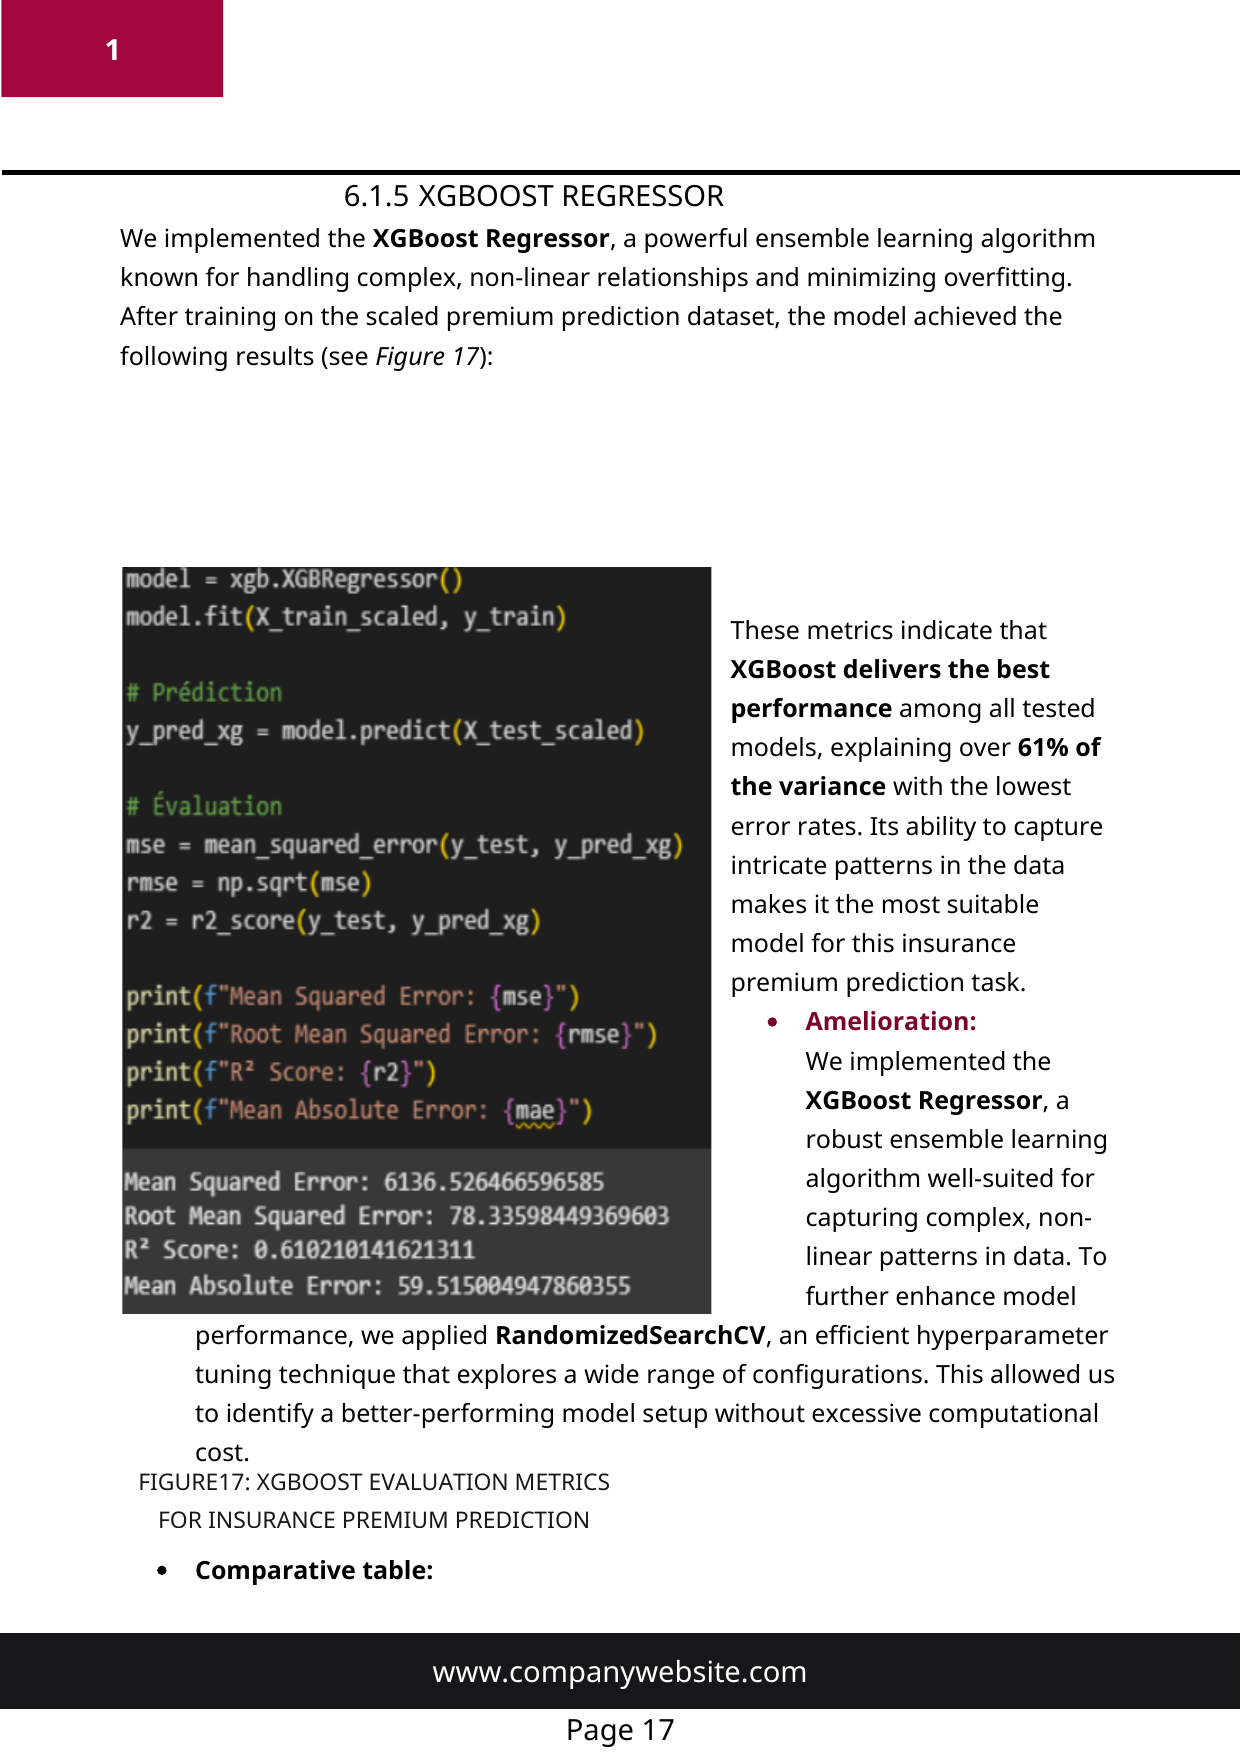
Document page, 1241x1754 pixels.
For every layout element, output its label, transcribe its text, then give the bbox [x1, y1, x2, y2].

list Amelioration: [711, 1004, 1120, 1038]
list We implemented the XGBoost Regressor, a powerful ensemble learning algorithm known for handling complex, non-linear relationships and minimizing overfitting. After training on the scaled premium prediction dataset, the model achieved the following results (see Figure 17): [120, 221, 1120, 372]
list These metrics indicate that XGBoost delivers the best performance among all tested models, explaining over 61% of the variance with the lowest error rates. Its ability to capture intricate patterns in the data makes it the most suitable model for this insurance premium prediction task. [711, 612, 1120, 999]
list XGBOOST REGRESSOR [344, 175, 1120, 215]
picture [120, 567, 711, 1311]
list Comparative table: [157, 1552, 1120, 1586]
list We implemented the XGBoost Regressor, a robust ensemble learning algorithm well-suited for capturing complex, non-linear patterns in data. To further enhance model performance, we applied RandomizedSearchCV, an efficient hyperparameter tuning technique that explores a wide range of configurations. This allowed us to identify a better-performing model setup without excessive computational cost. [195, 1043, 1120, 1469]
